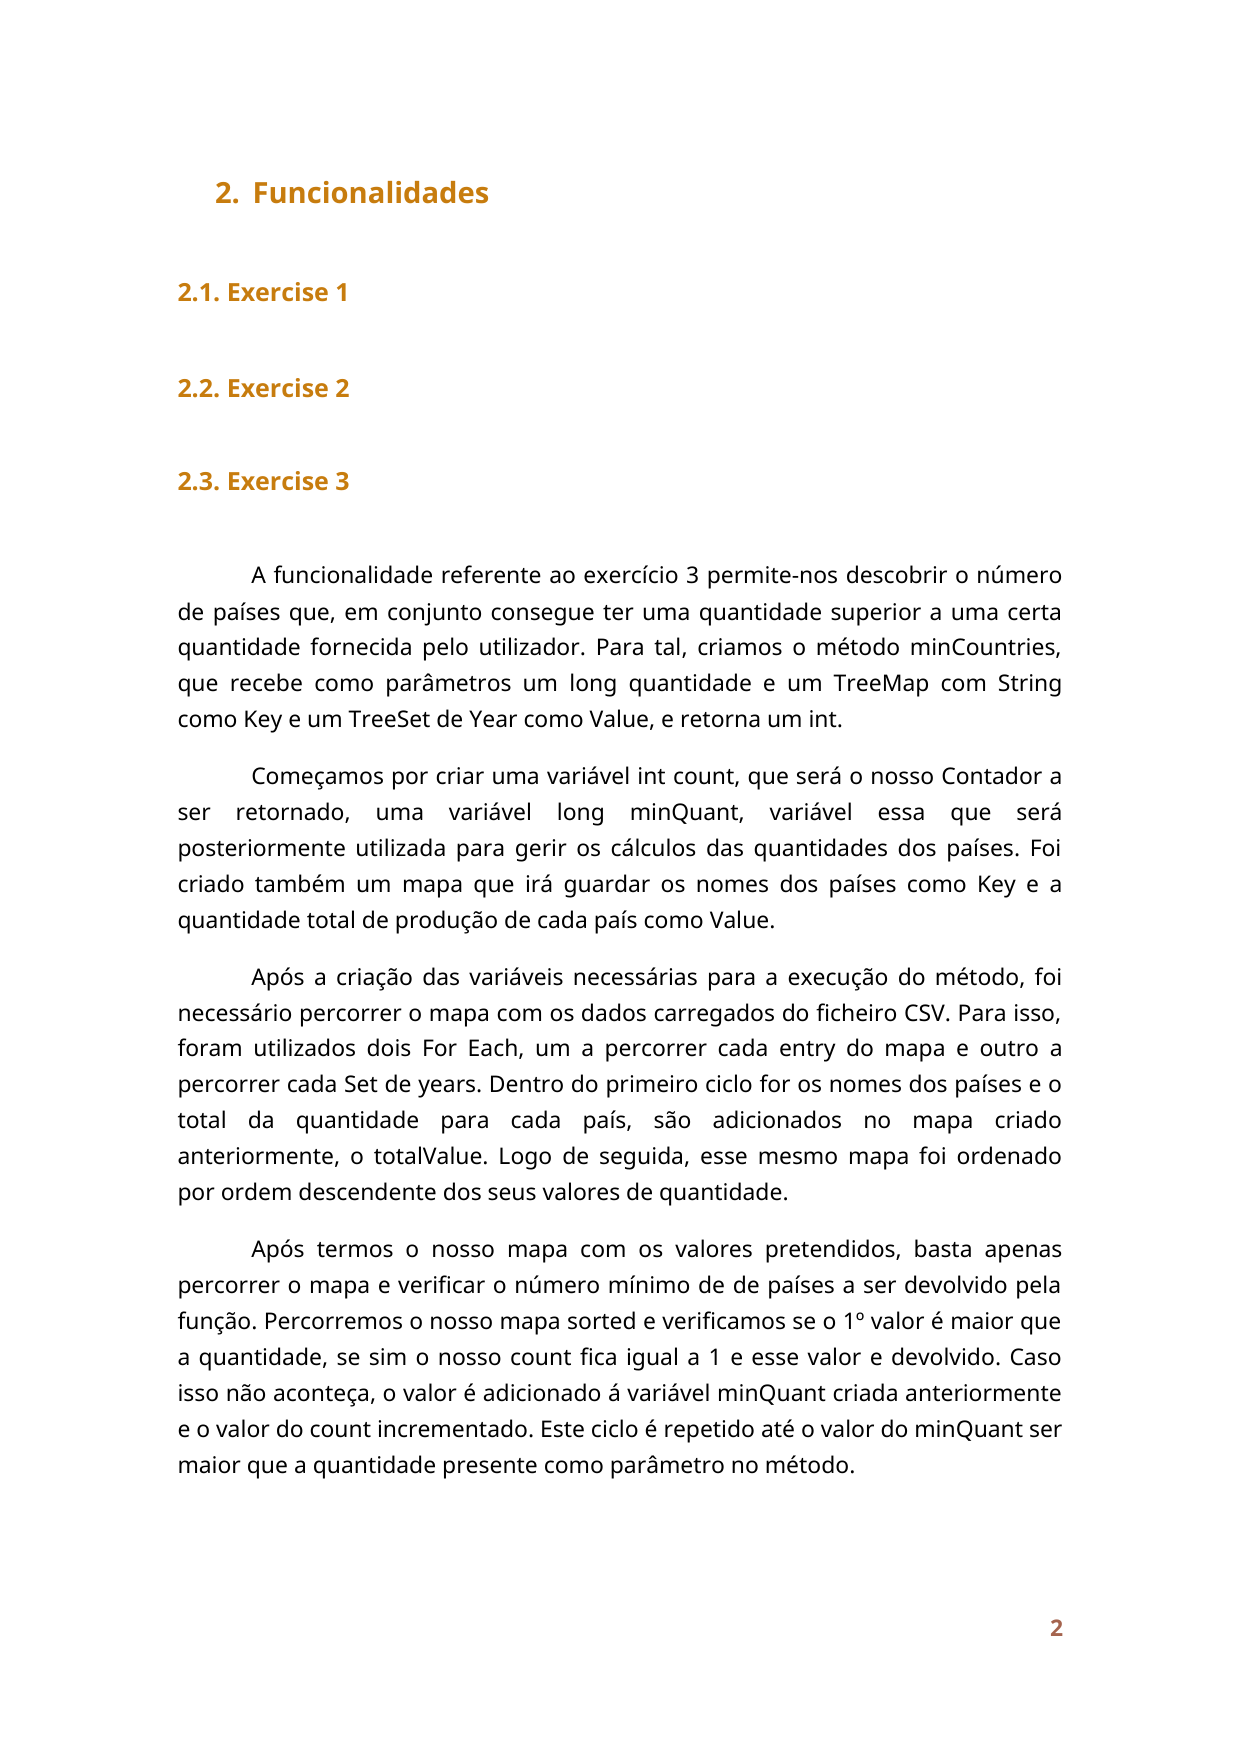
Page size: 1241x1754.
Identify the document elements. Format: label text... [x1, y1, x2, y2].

text A funcionalidade referente ao exercício 3 permite-nos descobrir o número de países que, em conjunto consegue ter uma quantidade superior a uma certa quantidade fornecida pelo utilizador. Para tal, criamos o método minCountries, que recebe como parâmetros um long quantidade e um TreeMap com String como Key e um TreeSet de Year como Value, e retorna um int. [177, 559, 1063, 734]
subtitle 2.1. Exercise 1 [177, 275, 1063, 309]
subtitle 2.3. Exercise 3 [177, 463, 1063, 498]
subtitle 2.2. Exercise 2 [177, 371, 1063, 405]
text Começamos por criar uma variável int count, que será o nosso Contador a ser retornado, uma variável long minQuant, variável essa que será posteriormente utilizada para gerir os cálculos das quantidades dos países. Foi criado também um mapa que irá guardar os nomes dos países como Key e a quantidade total de produção de cada país como Value. [177, 760, 1063, 935]
text Após a criação das variáveis necessárias para a execução do método, foi necessário percorrer o mapa com os dados carregados do ficheiro CSV. Para isso, foram utilizados dois For Each, um a percorrer cada entry do mapa e outro a percorrer cada Set de years. Dentro do primeiro ciclo for os nomes dos países e o total da quantidade para cada país, são adicionados no mapa criado anteriormente, o totalValue. Logo de seguida, esse mesmo mapa foi ordenado por ordem descendente dos seus valores de quantidade. [177, 961, 1063, 1207]
text Após termos o nosso mapa com os valores pretendidos, basta apenas percorrer o mapa e verificar o número mínimo de de países a ser devolvido pela função. Percorremos o nosso mapa sorted e verificamos se o 1º valor é maior que a quantidade, se sim o nosso count fica igual a 1 e esse valor e devolvido. Caso isso não aconteça, o valor é adicionado á variável minQuant criada anteriormente e o valor do count incrementado. Este ciclo é repetido até o valor do minQuant ser maior que a quantidade presente como parâmetro no método. [177, 1233, 1063, 1480]
subtitle Funcionalidades [215, 173, 1063, 212]
